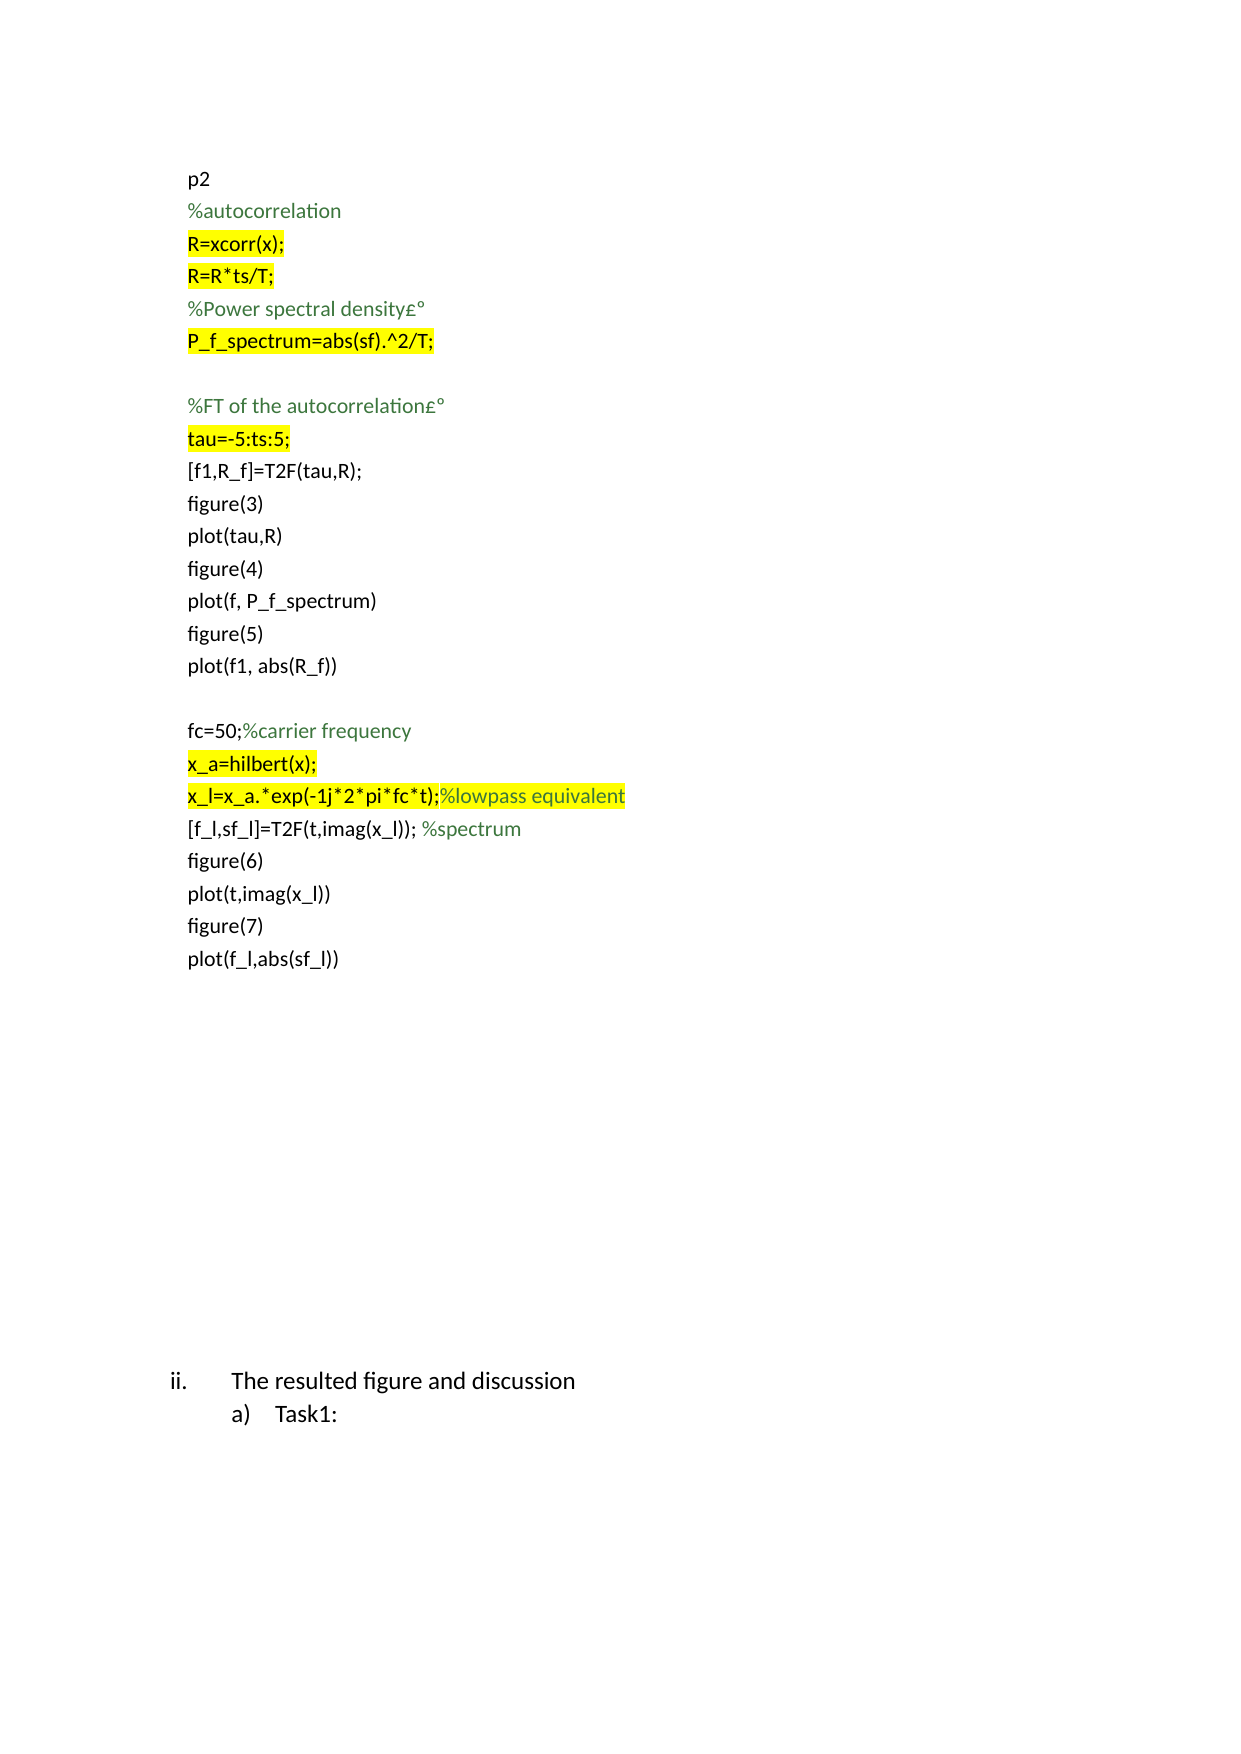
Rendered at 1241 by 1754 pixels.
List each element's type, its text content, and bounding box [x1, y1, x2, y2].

text figure(7) [187, 909, 1053, 942]
text x_a=hilbert(x); [187, 747, 1053, 779]
text figure(4) [187, 552, 1053, 584]
text R=xcorr(x); [187, 227, 1053, 259]
list The resulted figure and discussion [187, 1364, 1053, 1397]
list Task1: [231, 1397, 1053, 1429]
text %FT of the autocorrelation£º [187, 389, 1053, 422]
text p2 [187, 162, 1053, 194]
text %Power spectral density£º [187, 292, 1053, 324]
text plot(t,imag(x_l)) [187, 877, 1053, 909]
text x_l=x_a.*exp(-1j*2*pi*fc*t);%lowpass equivalent [187, 779, 1053, 812]
text figure(6) [187, 844, 1053, 877]
text tau=-5:ts:5; [187, 422, 1053, 454]
text plot(f, P_f_spectrum) [187, 584, 1053, 617]
text R=R*ts/T; [187, 259, 1053, 292]
text figure(5) [187, 617, 1053, 649]
text [f_l,sf_l]=T2F(t,imag(x_l)); %spectrum [187, 812, 1053, 844]
text [f1,R_f]=T2F(tau,R); [187, 454, 1053, 487]
text P_f_spectrum=abs(sf).^2/T; [187, 324, 1053, 357]
text plot(f1, abs(R_f)) [187, 649, 1053, 682]
text fc=50;%carrier frequency [187, 714, 1053, 747]
text figure(3) [187, 487, 1053, 519]
text %autocorrelation [187, 194, 1053, 227]
text plot(tau,R) [187, 519, 1053, 552]
text plot(f_l,abs(sf_l)) [187, 942, 1053, 974]
